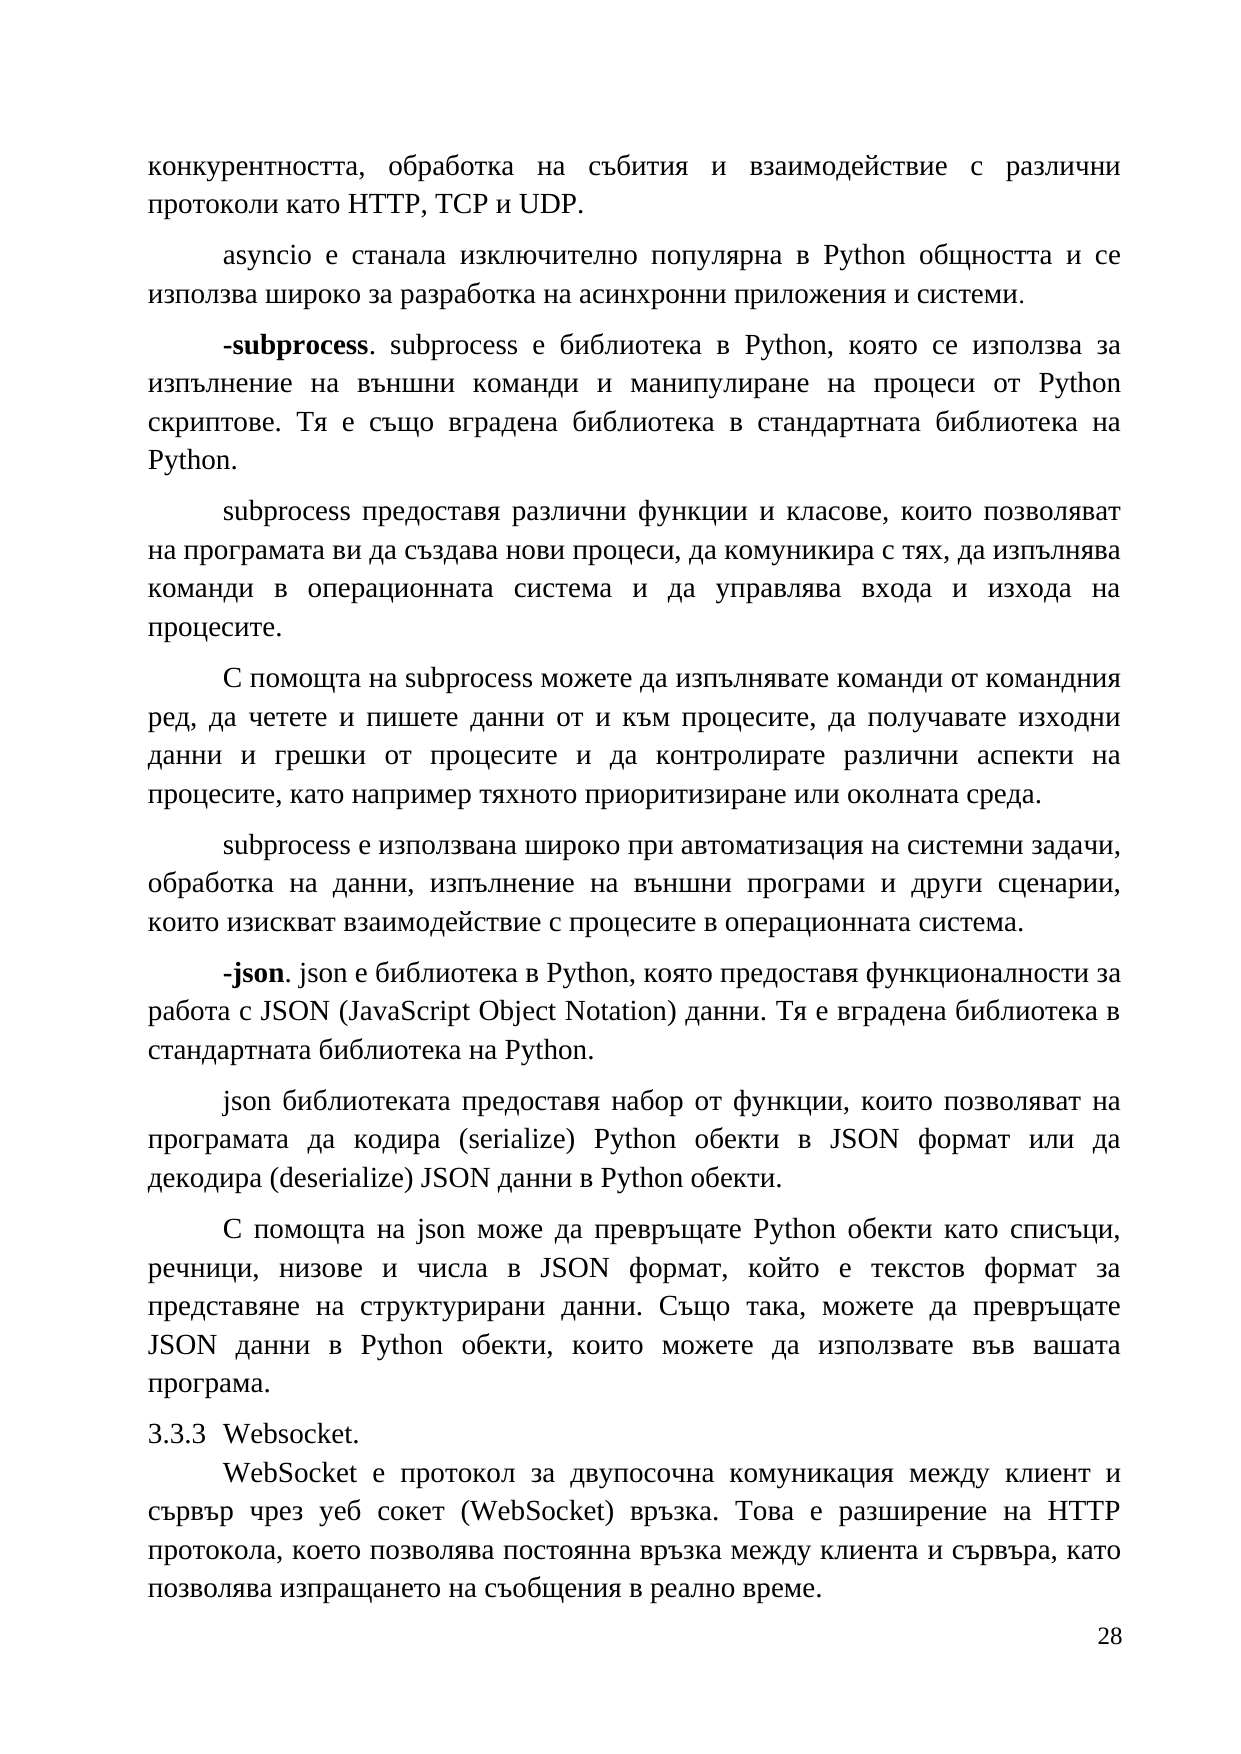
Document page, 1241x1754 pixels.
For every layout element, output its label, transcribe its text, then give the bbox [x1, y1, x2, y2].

text -subprocess. subprocess е библиотека в Python, която се използва за изпълнение на външни команди и манипулиране на процеси от Python скриптове. Тя е също вградена библиотека в стандартната библиотека на Python. [148, 327, 1122, 476]
text -json. json е библиотека в Python, която предоставя функционалности за работа с JSON (JavaScript Object Notation) данни. Тя е вградена библиотека в стандартната библиотека на Python. [148, 955, 1122, 1066]
text С помощта на json може да превръщате Python обекти като списъци, речници, низове и числа в JSON формат, който е текстов формат за представяне на структурирани данни. Също така, можете да превръщате JSON данни в Python обекти, които можете да използвате във вашата програма. [148, 1211, 1122, 1399]
text json библиотеката предоставя набор от функции, които позволяват на програмата да кодира (serialize) Python обекти в JSON формат или да декодира (deserialize) JSON данни в Python обекти. [148, 1083, 1122, 1194]
text subprocess предоставя различни функции и класове, които позволяват на програмата ви да създава нови процеси, да комуникира с тях, да изпълнява команди в операционната система и да управлява входа и изхода на процесите. [148, 493, 1122, 643]
text subprocess е използвана широко при автоматизация на системни задачи, обработка на данни, изпълнение на външни програми и други сценарии, които изискват взаимодействие с процесите в операционната система. [148, 827, 1122, 937]
text С помощта на subprocess можете да изпълнявате команди от командния ред, да четете и пишете данни от и към процесите, да получавате изходни данни и грешки от процесите и да контролирате различни аспекти на процесите, като например тяхното приоритизиране или околната среда. [148, 660, 1122, 809]
text WebSocket е протокол за двупосочна комуникация между клиент и сървър чрез уеб сокет (WebSocket) връзка. Това е разширение на HTTP протокола, което позволява постоянна връзка между клиента и сървъра, като позволява изпращането на съобщения в реално време. [148, 1455, 1122, 1604]
text asyncio е станала изключително популярна в Python общността и се използва широко за разработка на асинхронни приложения и системи. [148, 237, 1122, 309]
subtitle Websocket. [148, 1416, 1122, 1450]
